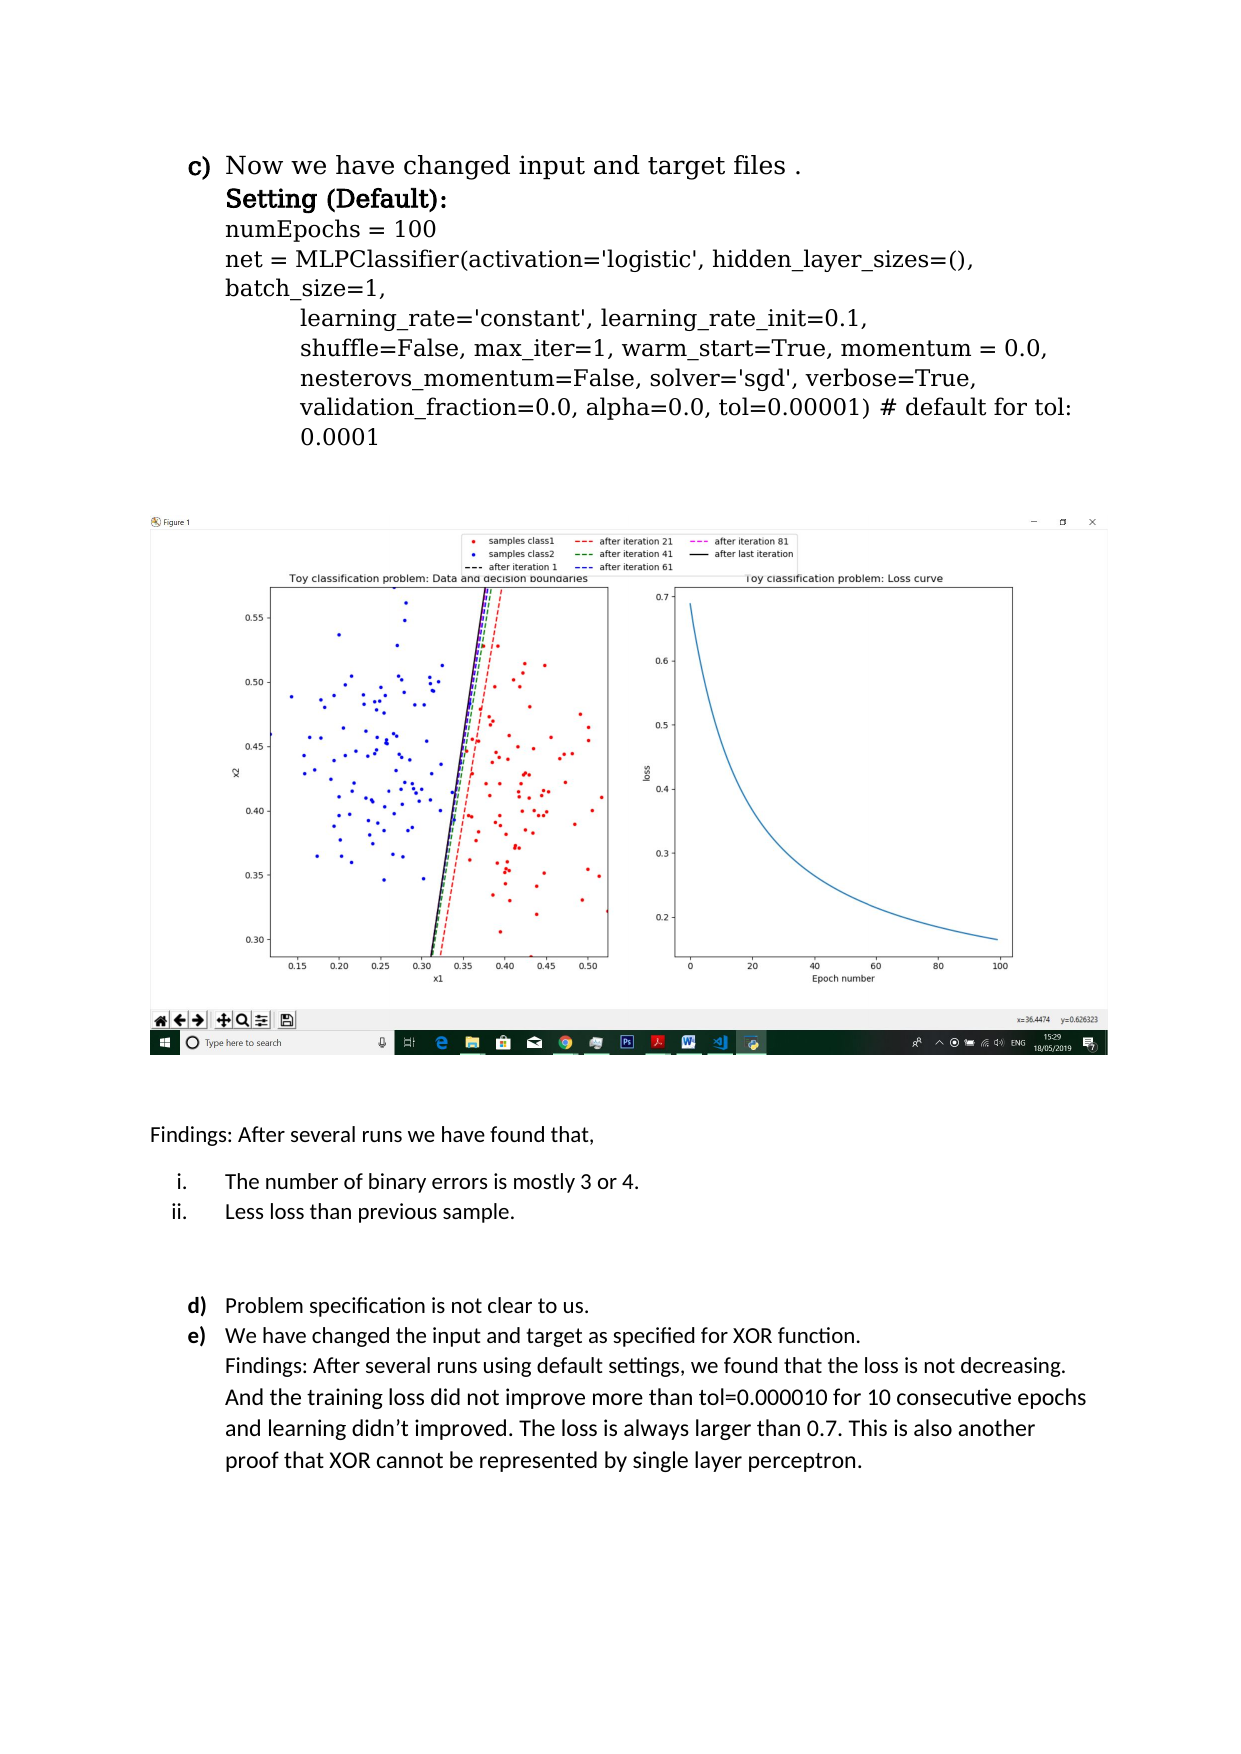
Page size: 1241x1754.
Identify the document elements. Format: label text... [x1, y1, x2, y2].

list numEpochs = 100 [225, 215, 1090, 242]
list We have changed the input and target as specified for XOR function. [187, 1321, 1090, 1349]
list net = MLPClassifier(activation='logistic', hidden_layer_sizes=(), batch_size=1, [225, 244, 1090, 302]
list Problem specification is not clear to us. [187, 1291, 1090, 1319]
list shuffle=False, max_iter=1, warm_start=True, momentum = 0.0, nesterovs_momentum=False, solver='sgd', verbose=True, validation_fraction=0.0, alpha=0.0, tol=0.00001) # default for tol: 0.0001 [300, 333, 1090, 450]
list Findings: After several runs using default settings, we found that the loss is not decreasing. And the training loss did not improve more than tol=0.000010 for 10 consecutive epochs and learning didn’t improved. The loss is always larger than 0.7. This is also another proof that XOR cannot be represented by single layer perceptron. [225, 1352, 1090, 1474]
list learning_rate='constant', learning_rate_init=0.1, [300, 304, 1090, 331]
list The number of binary errors is mostly 3 or 4. [187, 1167, 1090, 1195]
list Now we have changed input and target files . [187, 150, 1090, 180]
picture [150, 515, 1108, 1055]
list Setting (Default): [225, 182, 1090, 212]
list Less loss than previous sample. [187, 1197, 1090, 1225]
text Findings: After several runs we have found that, [150, 1120, 1090, 1148]
